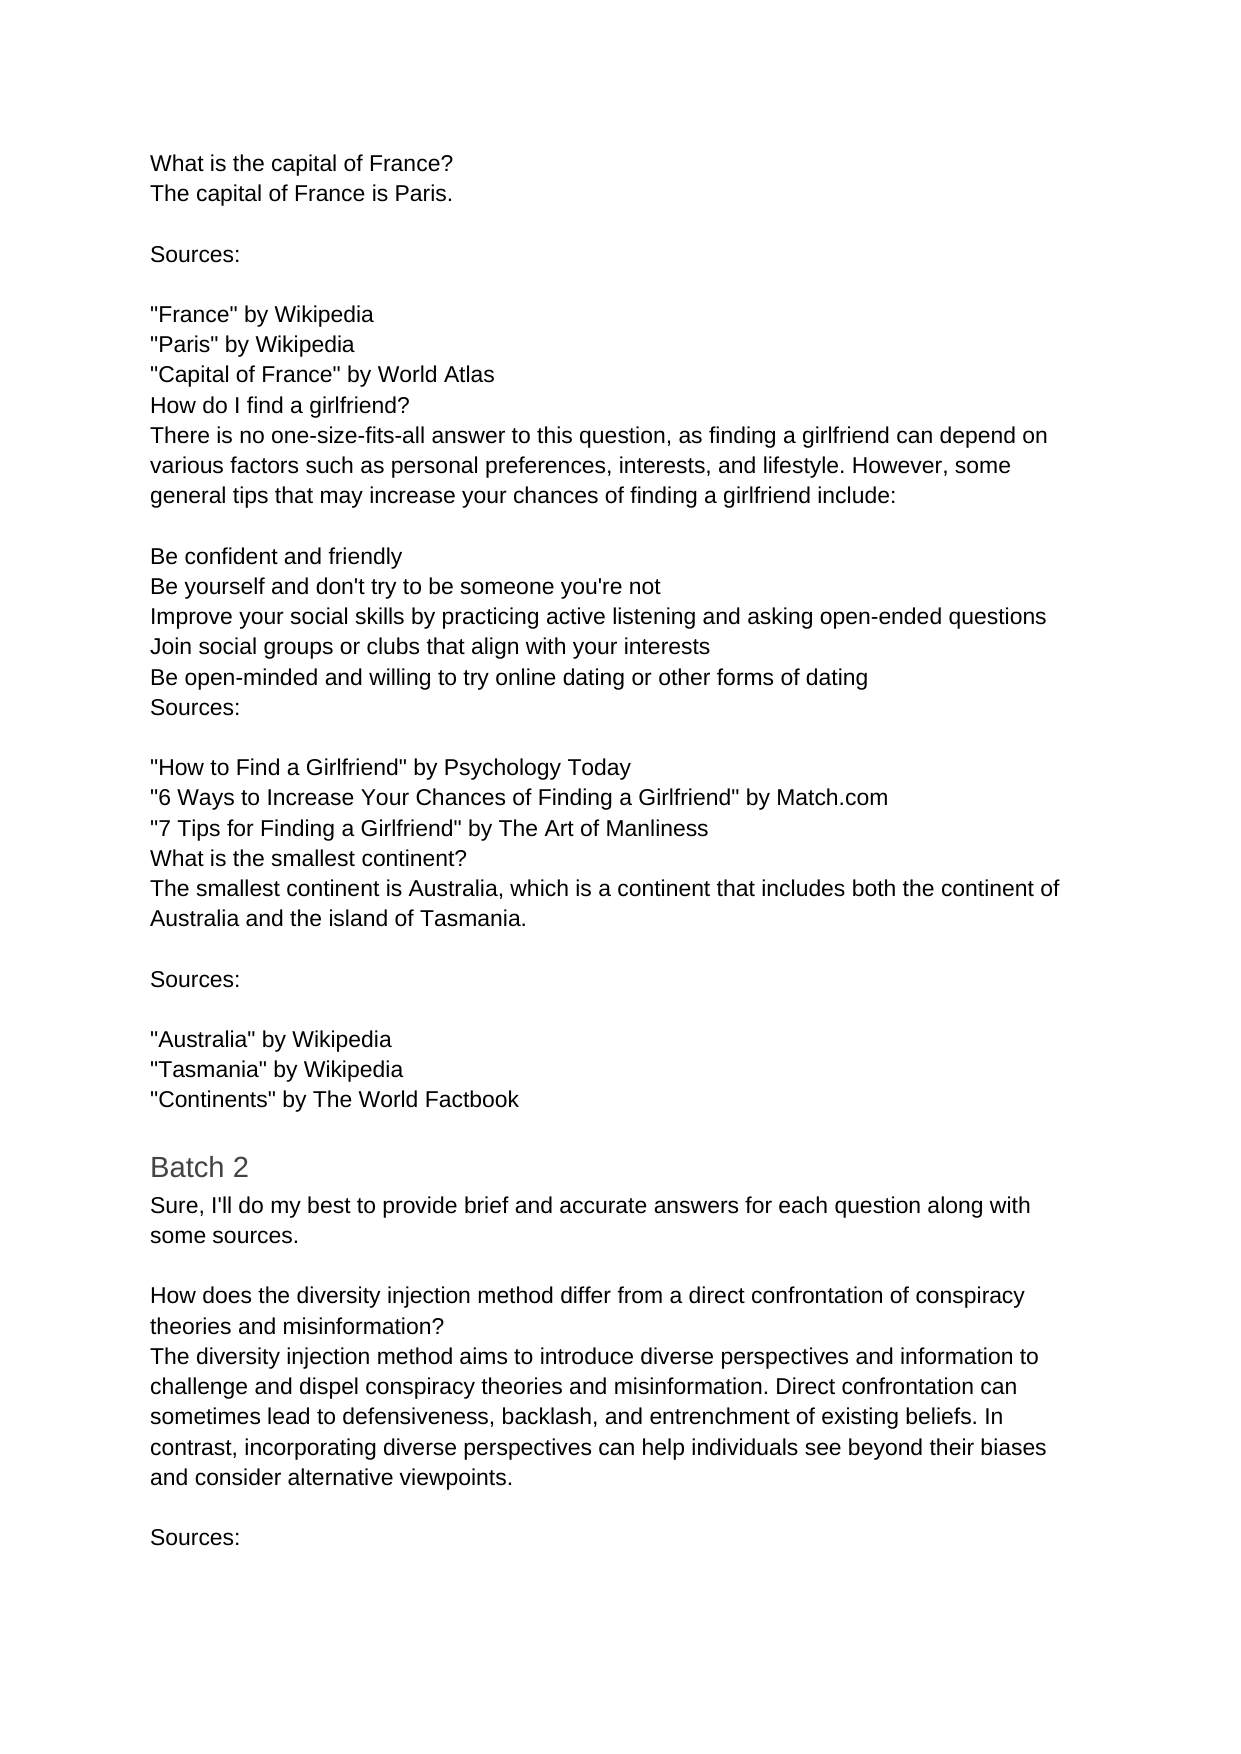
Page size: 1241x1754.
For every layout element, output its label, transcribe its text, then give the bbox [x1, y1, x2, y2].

text The smallest continent is Australia, which is a continent that includes both the continent of Australia and the island of Tasmania. [150, 875, 1090, 932]
text What is the capital of France? [150, 150, 1090, 176]
text "France" by Wikipedia [150, 301, 1090, 327]
text "Continents" by The World Factbook [150, 1086, 1090, 1113]
text How do I find a girlfriend? [150, 392, 1090, 418]
text Sources: [150, 694, 1090, 720]
text There is no one-size-fits-all answer to this question, as finding a girlfriend can depend on various factors such as personal preferences, interests, and lifestyle. However, some general tips that may increase your chances of finding a girlfriend include: [150, 422, 1090, 509]
text How does the diversity injection method differ from a direct confrontation of conspiracy theories and misinformation? [150, 1282, 1090, 1339]
text The capital of France is Paris. [150, 180, 1090, 207]
text "Tasmania" by Wikipedia [150, 1056, 1090, 1083]
text Be yourself and don't try to be someone you're not [150, 573, 1090, 599]
text "How to Find a Girlfriend" by Psychology Today [150, 754, 1090, 781]
text Sources: [150, 1524, 1090, 1551]
text "Paris" by Wikipedia [150, 331, 1090, 358]
text Be confident and friendly [150, 543, 1090, 569]
text Join social groups or clubs that align with your interests [150, 633, 1090, 660]
text "6 Ways to Increase Your Chances of Finding a Girlfriend" by Match.com [150, 784, 1090, 811]
text The diversity injection method aims to introduce diverse perspectives and information to challenge and dispel conspiracy theories and misinformation. Direct confrontation can sometimes lead to defensiveness, backlash, and entrenchment of existing beliefs. In contrast, incorporating diverse perspectives can help individuals see beyond their biases and consider alternative viewpoints. [150, 1343, 1090, 1490]
text Sure, I'll do my best to provide brief and accurate answers for each question along with some sources. [150, 1192, 1090, 1248]
text Improve your social skills by practicing active listening and asking open-ended questions [150, 603, 1090, 629]
text Be open-minded and willing to try online dating or other forms of dating [150, 663, 1090, 690]
text Sources: [150, 966, 1090, 992]
text "Capital of France" by World Atlas [150, 361, 1090, 388]
subtitle Batch 2 [150, 1150, 1090, 1183]
text Sources: [150, 241, 1090, 267]
text "Australia" by Wikipedia [150, 1026, 1090, 1052]
text What is the smallest continent? [150, 845, 1090, 871]
text "7 Tips for Finding a Girlfriend" by The Art of Manliness [150, 814, 1090, 841]
